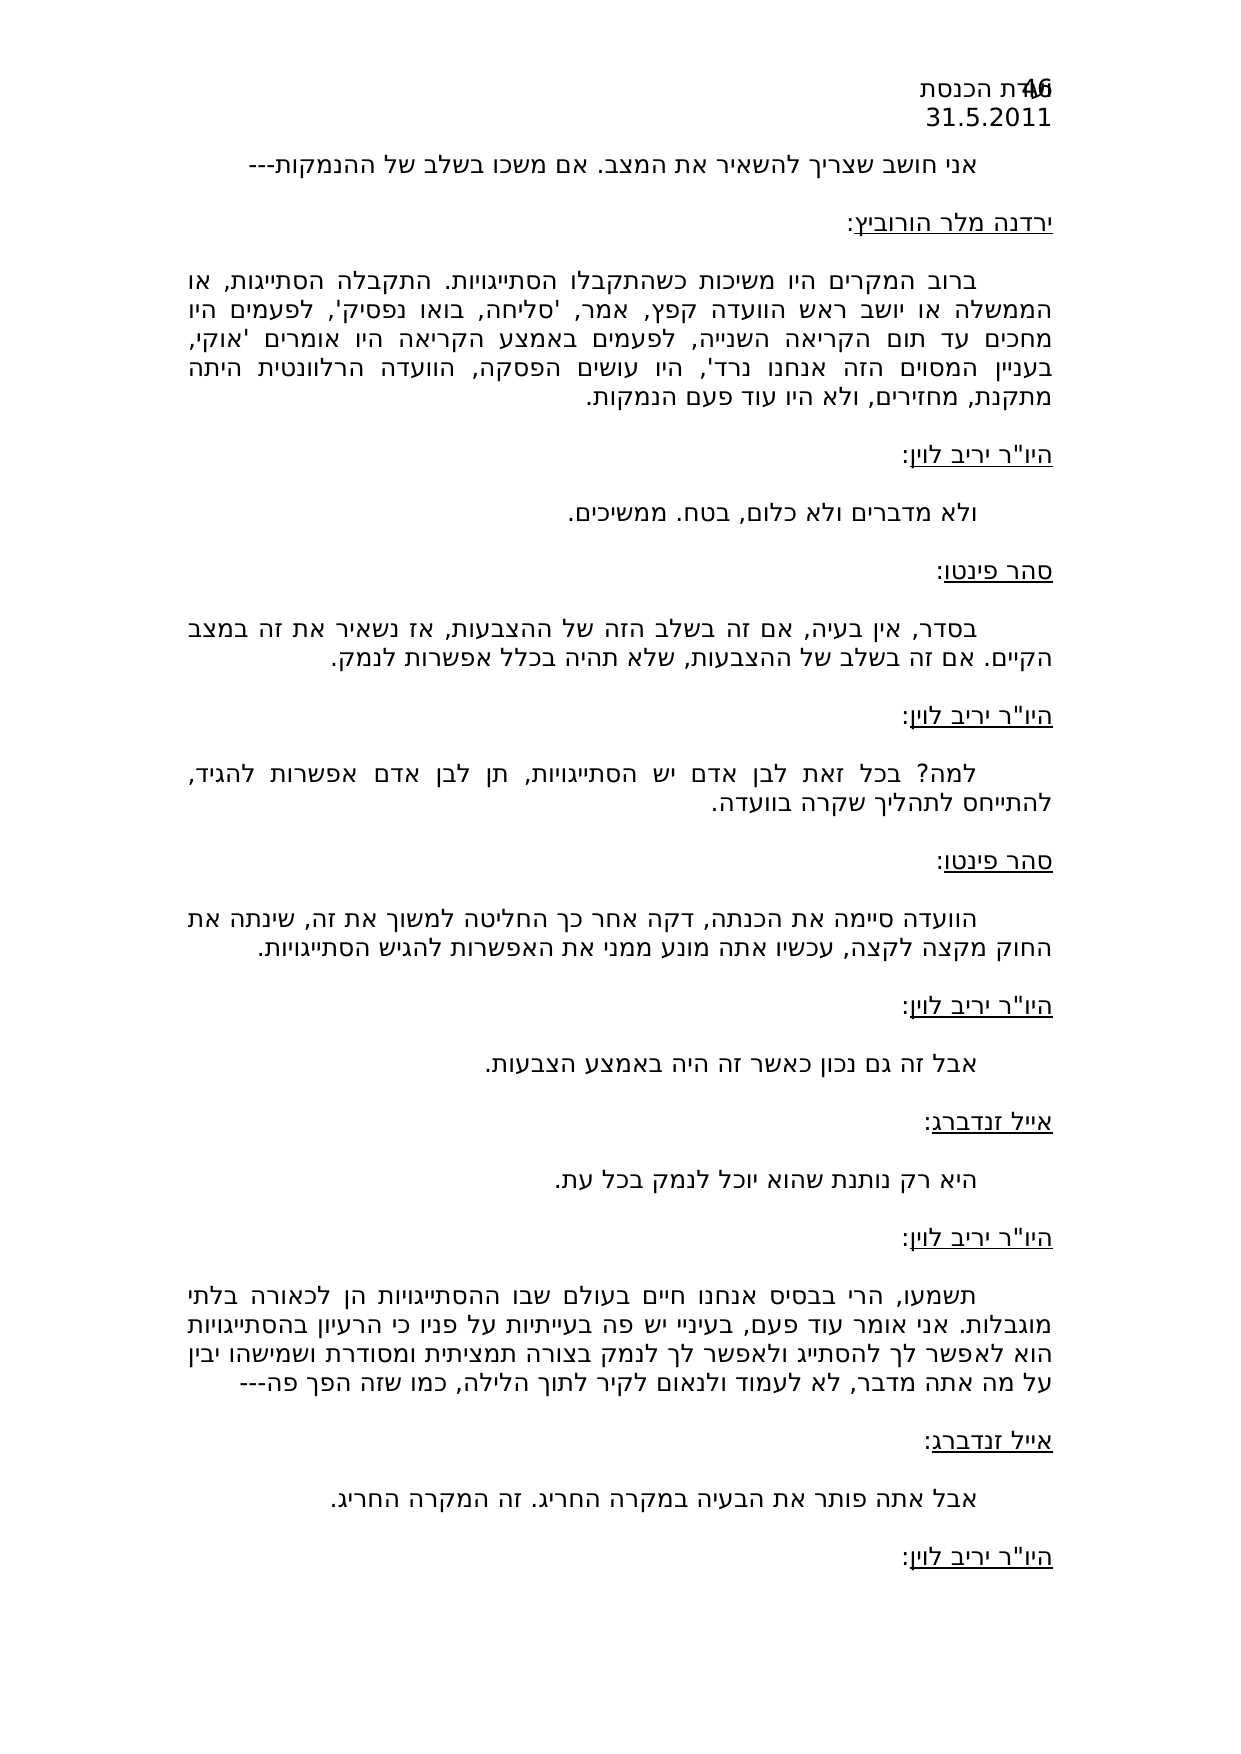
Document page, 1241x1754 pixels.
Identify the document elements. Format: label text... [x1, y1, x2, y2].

text היו"ר יריב לוין: [187, 1542, 1053, 1571]
text סהר פינטו: [187, 556, 1053, 585]
text אייל זנדברג: [187, 1426, 1053, 1455]
text היו"ר יריב לוין: [187, 991, 1053, 1020]
text ירדנה מלר הורוביץ: [187, 208, 1053, 237]
text היו"ר יריב לוין: [187, 440, 1053, 469]
text היו"ר יריב לוין: [187, 1223, 1053, 1252]
text בסדר, אין בעיה, אם זה בשלב הזה של ההצבעות, אז נשאיר את זה במצב הקיים. אם זה בשלב של ההצבעות, שלא תהיה בכלל אפשרות לנמק. [187, 614, 1053, 672]
text היו"ר יריב לוין: [187, 701, 1053, 730]
text הוועדה סיימה את הכנתה, דקה אחר כך החליטה למשוך את זה, שינתה את החוק מקצה לקצה, עכשיו אתה מונע ממני את האפשרות להגיש הסתייגויות. [187, 904, 1053, 962]
text אבל אתה פותר את הבעיה במקרה החריג. זה המקרה החריג. [187, 1484, 1053, 1513]
text אני חושב שצריך להשאיר את המצב. אם משכו בשלב של ההנמקות--- [187, 150, 1053, 179]
text ברוב המקרים היו משיכות כשהתקבלו הסתייגויות. התקבלה הסתייגות, או הממשלה או יושב ראש הוועדה קפץ, אמר, 'סליחה, בואו נפסיק', לפעמים היו מחכים עד תום הקריאה השנייה, לפעמים באמצע הקריאה היו אומרים 'אוקי, בעניין המסוים הזה אנחנו נרד', היו עושים הפסקה, הוועדה הרלוונטית היתה מתקנת, מחזירים, ולא היו עוד פעם הנמקות. [187, 266, 1053, 412]
text אייל זנדברג: [187, 1107, 1053, 1136]
text סהר פינטו: [187, 846, 1053, 875]
text למה? בכל זאת לבן אדם יש הסתייגויות, תן לבן אדם אפשרות להגיד, להתייחס לתהליך שקרה בוועדה. [187, 759, 1053, 817]
text אבל זה גם נכון כאשר זה היה באמצע הצבעות. [187, 1049, 1053, 1078]
text תשמעו, הרי בבסיס אנחנו חיים בעולם שבו ההסתייגויות הן לכאורה בלתי מוגבלות. אני אומר עוד פעם, בעיניי יש פה בעייתיות על פניו כי הרעיון בהסתייגויות הוא לאפשר לך להסתייג ולאפשר לך לנמק בצורה תמציתית ומסודרת ושמישהו יבין על מה אתה מדבר, לא לעמוד ולנאום לקיר לתוך הלילה, כמו שזה הפך פה--- [187, 1281, 1053, 1397]
text היא רק נותנת שהוא יוכל לנמק בכל עת. [187, 1165, 1053, 1194]
text ולא מדברים ולא כלום, בטח. ממשיכים. [187, 498, 1053, 527]
